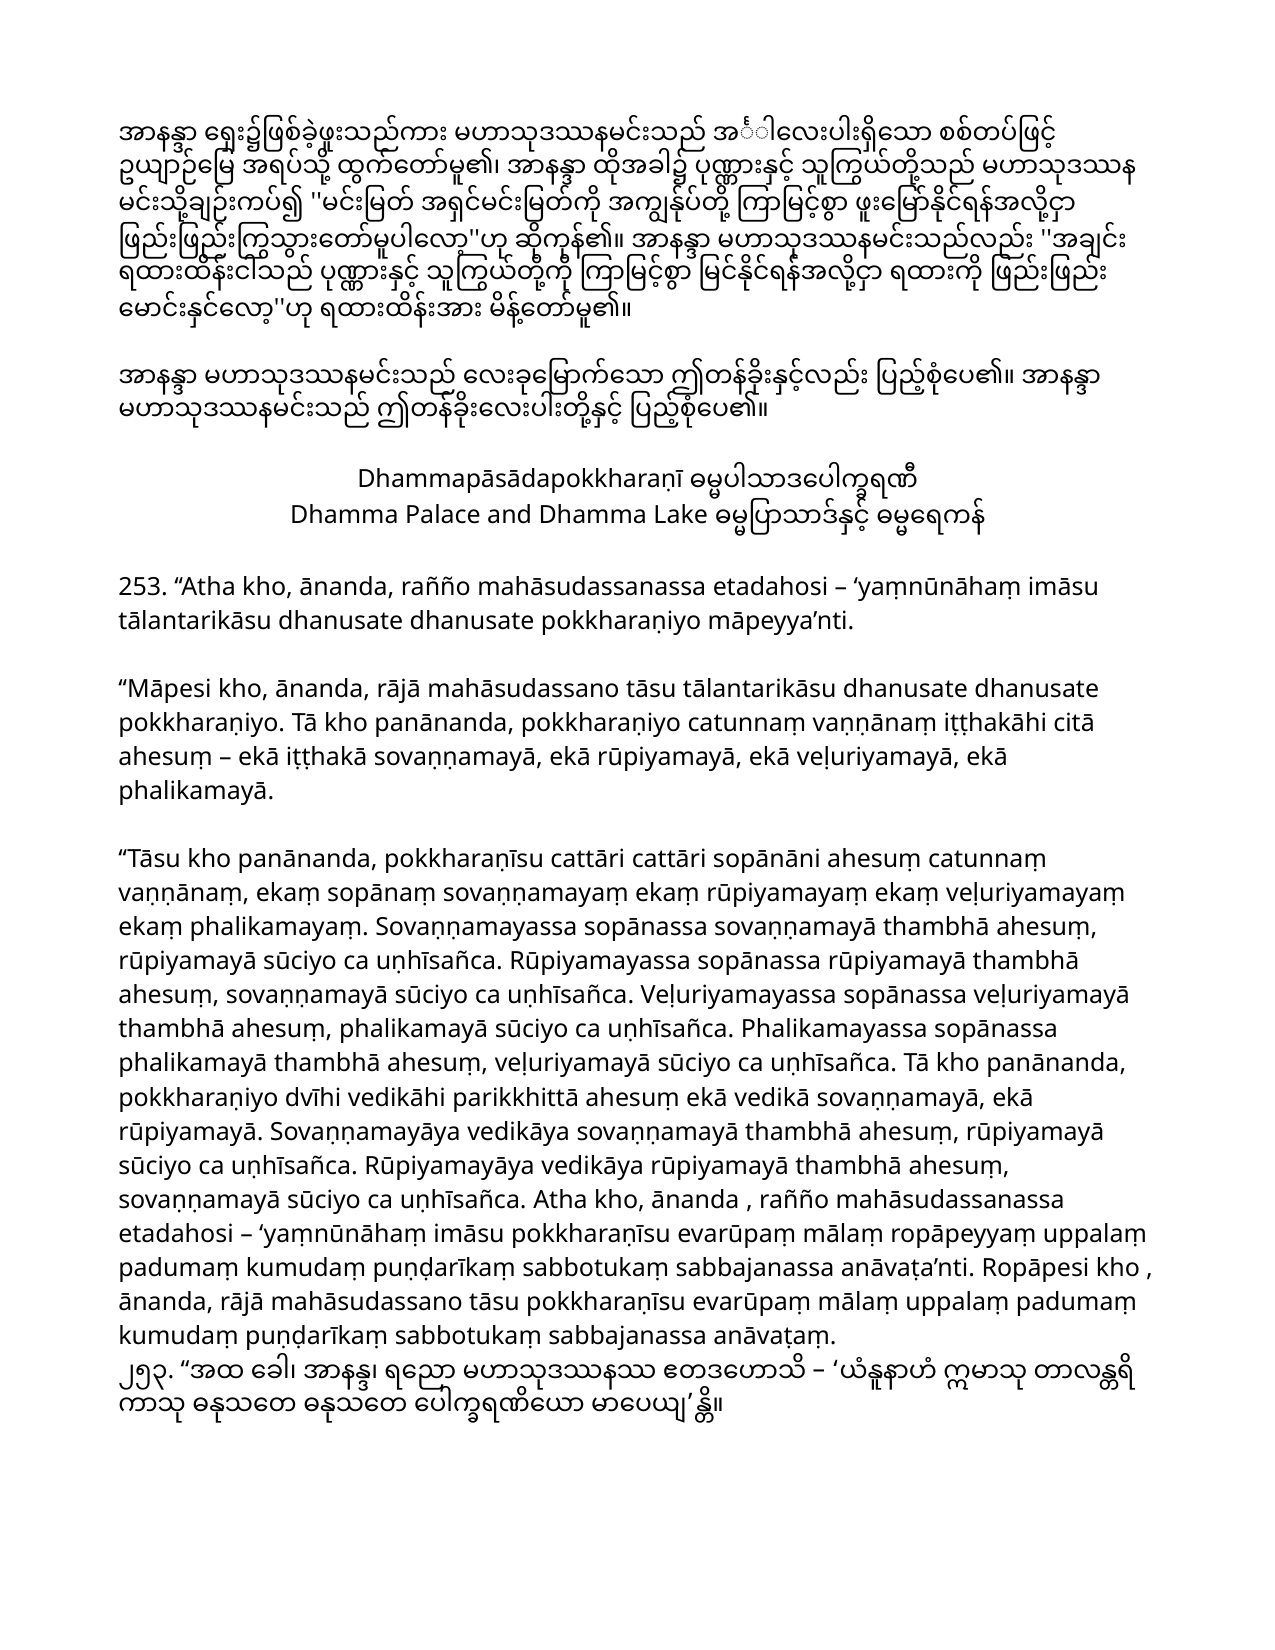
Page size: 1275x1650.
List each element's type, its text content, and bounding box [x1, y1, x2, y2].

text ‘‘Tāsu kho panānanda, pokkharaṇīsu cattāri cattāri sopānāni ahesuṃ catunnaṃ vaṇṇānaṃ, ekaṃ sopānaṃ sovaṇṇamayaṃ ekaṃ rūpiyamayaṃ ekaṃ veḷuriyamayaṃ ekaṃ phalikamayaṃ. Sovaṇṇamayassa sopānassa sovaṇṇamayā thambhā ahesuṃ, rūpiyamayā sūciyo ca uṇhīsañca. Rūpiyamayassa sopānassa rūpiyamayā thambhā ahesuṃ, sovaṇṇamayā sūciyo ca uṇhīsañca. Veḷuriyamayassa sopānassa veḷuriyamayā thambhā ahesuṃ, phalikamayā sūciyo ca uṇhīsañca. Phalikamayassa sopānassa phalikamayā thambhā ahesuṃ, veḷuriyamayā sūciyo ca uṇhīsañca. Tā kho panānanda, pokkharaṇiyo dvīhi vedikāhi parikkhittā ahesuṃ ekā vedikā sovaṇṇamayā, ekā rūpiyamayā. Sovaṇṇamayāya vedikāya sovaṇṇamayā thambhā ahesuṃ, rūpiyamayā sūciyo ca uṇhīsañca. Rūpiyamayāya vedikāya rūpiyamayā thambhā ahesuṃ, sovaṇṇamayā sūciyo ca uṇhīsañca. Atha kho, ānanda , rañño mahāsudassanassa etadahosi – ‘yaṃnūnāhaṃ imāsu pokkharaṇīsu evarūpaṃ mālaṃ ropāpeyyaṃ uppalaṃ padumaṃ kumudaṃ puṇḍarīkaṃ sabbotukaṃ sabbajanassa anāvaṭa’nti. Ropāpesi kho , ānanda, rājā mahāsudassano tāsu pokkharaṇīsu evarūpaṃ mālaṃ uppalaṃ padumaṃ kumudaṃ puṇḍarīkaṃ sabbotukaṃ sabbajanassa anāvaṭaṃ. [118, 841, 1157, 1352]
text အာနန္ဒာ မဟာသုဒဿနမင်းသည် လေးခုမြောက်သော ဤတန်ခိုးနှင့်လည်း ပြည့်စုံပေ၏။ အာနန္ဒာမဟာသုဒဿနမင်းသည် ဤတန်ခိုးလေးပါးတို့နှင့် ပြည့်စုံပေ၏။ [118, 361, 1157, 426]
text အာနန္ဒာ ရှေး၌ဖြစ်ခဲ့ဖူးသည်ကား မဟာသုဒဿနမင်းသည် အင်္ဂါလေးပါးရှိသော စစ်တပ်ဖြင့် ဥယျာဉ်မြေ အရပ်သို့ ထွက်တော်မူ၏၊ အာနန္ဒာ ထိုအခါ၌ ပုဏ္ဏားနှင့် သူကြွယ်တို့သည် မဟာသုဒဿန မင်းသို့ချဉ်းကပ်၍ ''မင်းမြတ် အရှင်မင်းမြတ်ကို အကျွန်ုပ်တို့ ကြာမြင့်စွာ ဖူးမြော်နိုင်ရန်အလို့ငှာ ဖြည်းဖြည်းကြွသွားတော်မူပါလော့''ဟု ဆိုကုန်၏။ အာနန္ဒာ မဟာသုဒဿနမင်းသည်လည်း ''အချင်းရထားထိန်းငါသည် ပုဏ္ဏားနှင့် သူကြွယ်တို့ကို ကြာမြင့်စွာ မြင်နိုင်ရန်အလို့ငှာ ရထားကို ဖြည်းဖြည်း မောင်းနှင်လော့''ဟု ရထားထိန်းအား မိန့်တော်မူ၏။ [118, 118, 1157, 327]
text ‘‘Māpesi kho, ānanda, rājā mahāsudassano tāsu tālantarikāsu dhanusate dhanusate pokkharaṇiyo. Tā kho panānanda, pokkharaṇiyo catunnaṃ vaṇṇānaṃ iṭṭhakāhi citā ahesuṃ – ekā iṭṭhakā sovaṇṇamayā, ekā rūpiyamayā, ekā veḷuriyamayā, ekā phalikamayā. [118, 670, 1157, 807]
text Dhamma Palace and Dhamma Lake ဓမ္မပြာသာဒ်နှင့် ဓမ္မရေကန် [118, 497, 1157, 534]
text ၂၅၃. ‘‘အထ ခေါ၊ အာနန္ဒ၊ ရညော မဟာသုဒဿနဿ ဧတဒဟောသိ – ‘ယံနူနာဟံ ဣမာသု တာလန္တရိကာသု ဓနုသတေ ဓနုသတေ ပေါက္ခရဏိယော မာပေယျ’န္တိ။ [118, 1352, 1157, 1421]
text 253. ‘‘Atha kho, ānanda, rañño mahāsudassanassa etadahosi – ‘yaṃnūnāhaṃ imāsu tālantarikāsu dhanusate dhanusate pokkharaṇiyo māpeyya’nti. [118, 568, 1157, 636]
text Dhammapāsādapokkharaṇī ဓမ္မပါသာဒပေါက္ခရဏီ [118, 460, 1157, 497]
